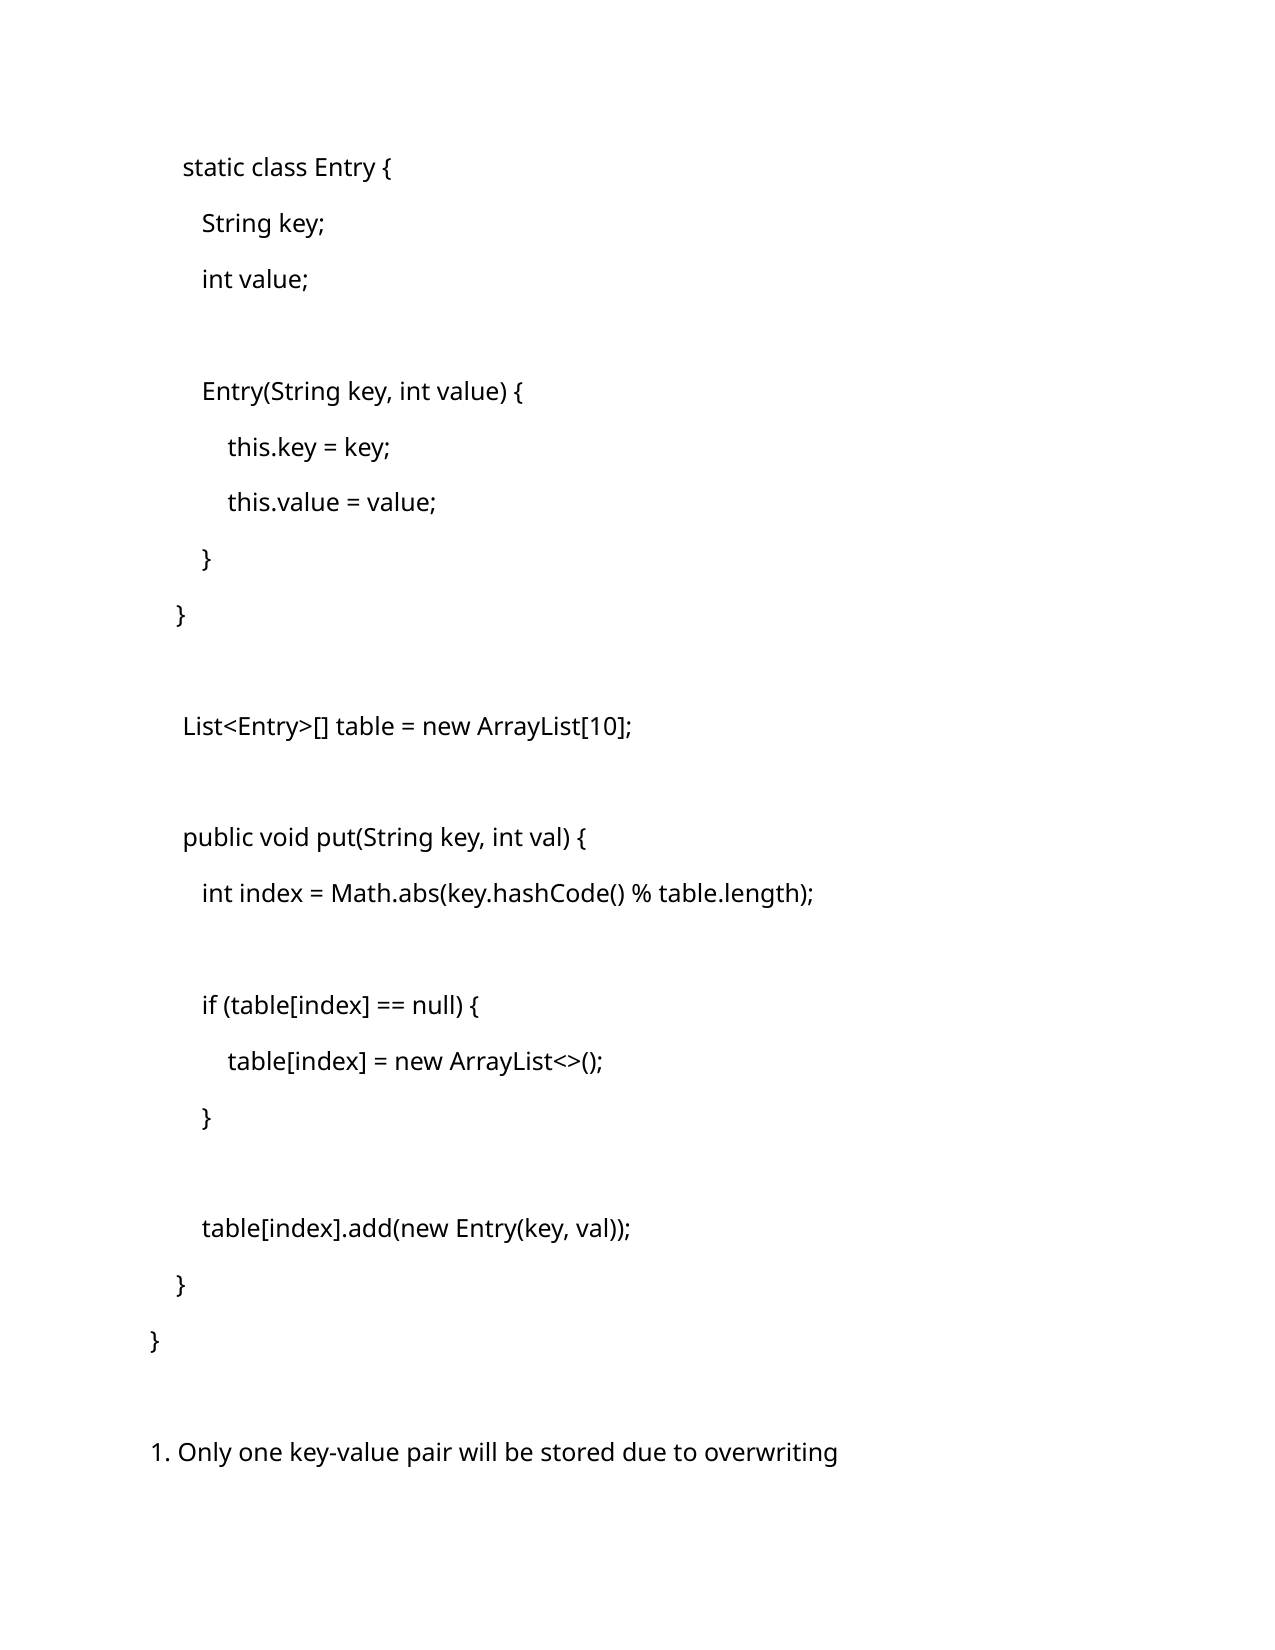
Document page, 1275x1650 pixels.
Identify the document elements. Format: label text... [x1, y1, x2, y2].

text } [150, 597, 1125, 631]
text table[index] = new ArrayList<>(); [150, 1043, 1125, 1077]
text static class Entry { [150, 150, 1125, 184]
text 1. Only one key-value pair will be stored due to overwriting [150, 1434, 1125, 1468]
text int value; [150, 262, 1125, 296]
text } [150, 1322, 1125, 1357]
text table[index].add(new Entry(key, val)); [150, 1211, 1125, 1245]
text this.key = key; [150, 429, 1125, 463]
text if (table[index] == null) { [150, 987, 1125, 1022]
text public void put(String key, int val) { [150, 820, 1125, 854]
text } [150, 1267, 1125, 1301]
text List<Entry>[] table = new ArrayList[10]; [150, 708, 1125, 742]
text int index = Math.abs(key.hashCode() % table.length); [150, 876, 1125, 910]
text } [150, 541, 1125, 575]
text String key; [150, 206, 1125, 240]
text } [150, 1099, 1125, 1133]
text this.value = value; [150, 485, 1125, 519]
text Entry(String key, int value) { [150, 373, 1125, 407]
